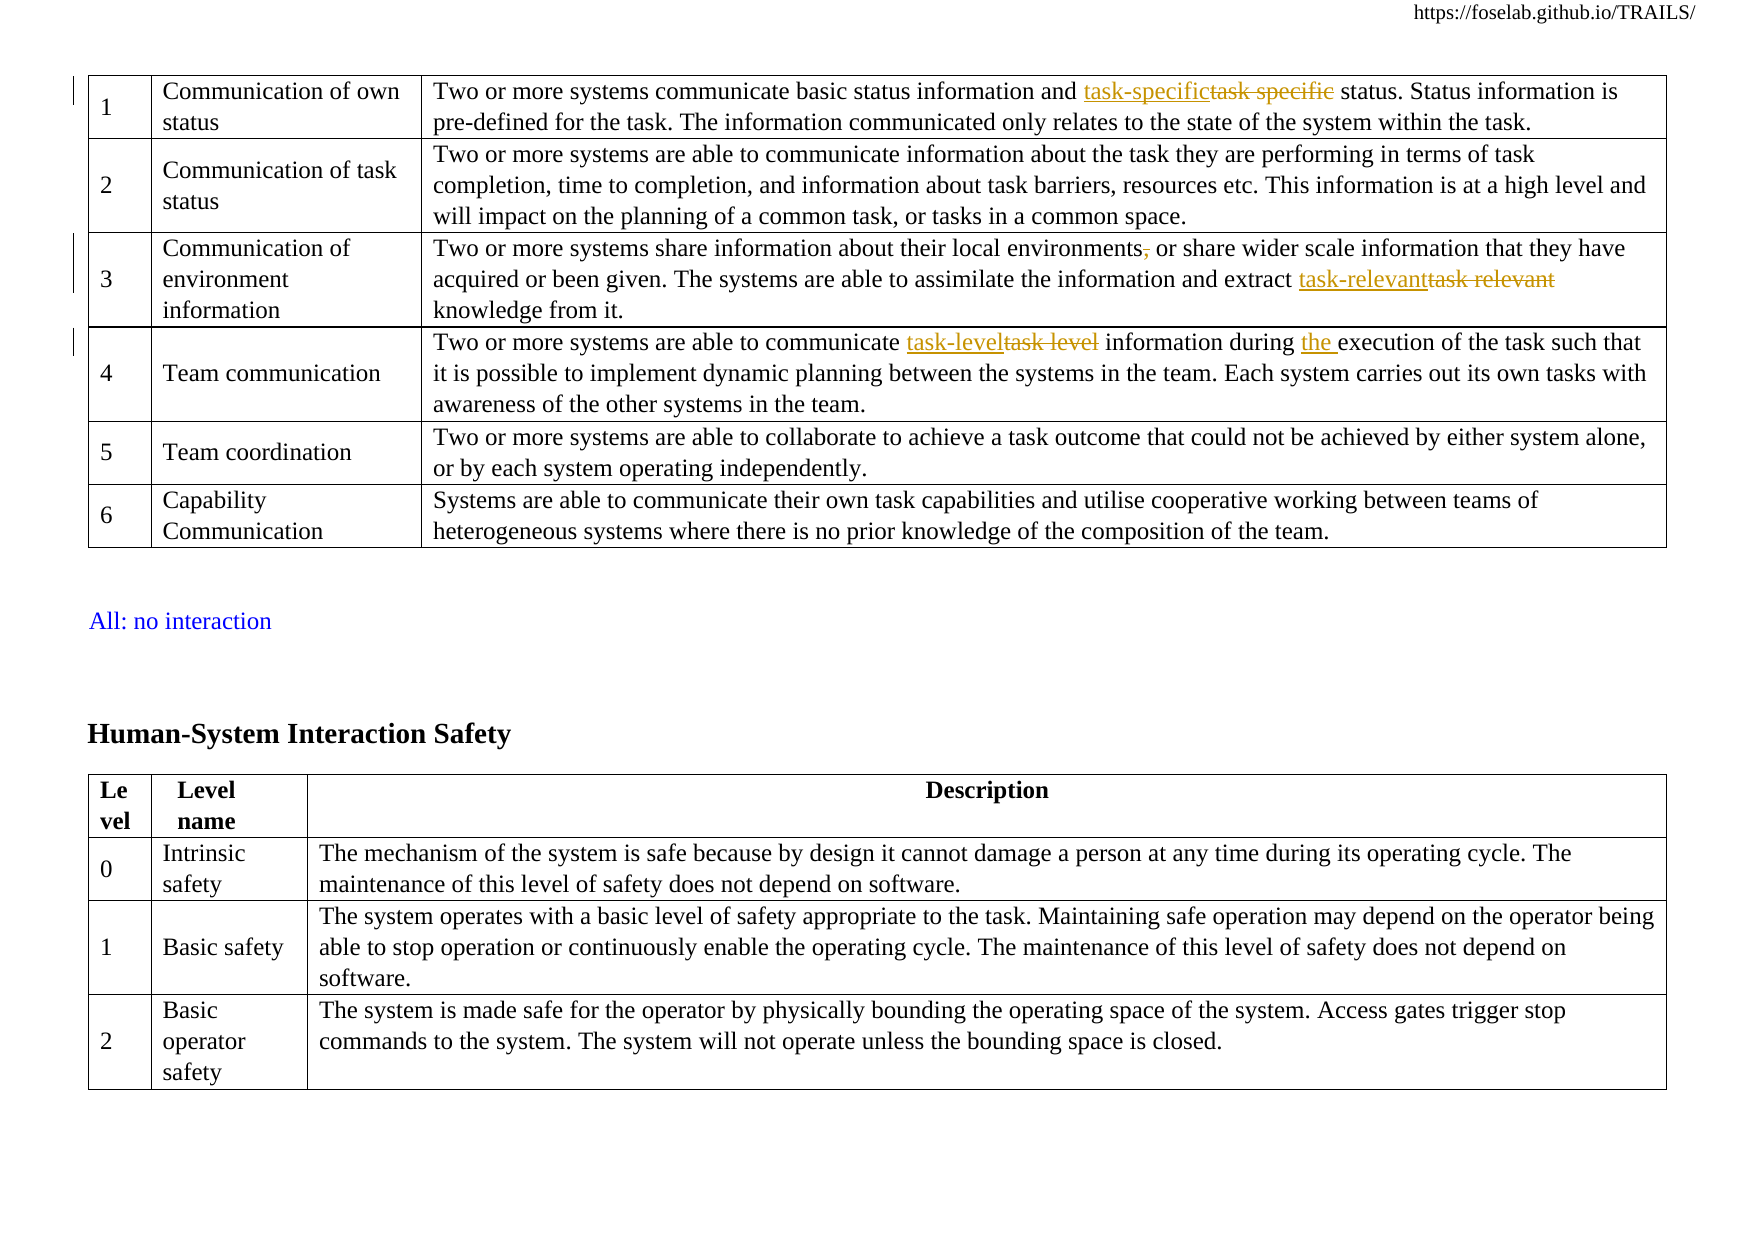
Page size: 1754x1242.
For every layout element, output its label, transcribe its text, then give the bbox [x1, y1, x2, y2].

table_cell 0 [89, 838, 151, 900]
subtitle Human-System Interaction Safety [87, 716, 1666, 749]
table_cell Two or more systems are able to collaborate to achieve a task outcome that could not be achieved by either system alone, or by each system operating independently. [422, 422, 1666, 484]
table_cell 2 [89, 139, 151, 232]
table_cell Basic operator safety [152, 995, 307, 1088]
table_cell Team communication [152, 328, 421, 421]
table_cell 1 [89, 76, 151, 138]
table_cell 1 [89, 901, 151, 994]
table_cell 3 [89, 233, 151, 326]
table_cell The system operates with a basic level of safety appropriate to the task. Maintaining safe operation may depend on the operator being able to stop operation or continuously enable the operating cycle. The maintenance of this level of safety does not depend on software. [308, 901, 1666, 994]
table_cell The mechanism of the system is safe because by design it cannot damage a person at any time during its operating cycle. The maintenance of this level of safety does not depend on software. [308, 838, 1666, 900]
table_header Level [89, 775, 151, 837]
table_cell Two or more systems are able to communicate information during execution of the task such that it is possible to implement dynamic planning between the systems in the team. Each system carries out its own tasks with awareness of the other systems in the team. [422, 328, 1666, 421]
table_cell Capability Communication [152, 485, 421, 547]
table_header Description [308, 775, 1666, 837]
table_cell 5 [89, 422, 151, 484]
table_cell Team coordination [152, 422, 421, 484]
table_cell 6 [89, 485, 151, 547]
table_cell Basic safety [152, 901, 307, 994]
table_cell 4 [89, 328, 151, 421]
table_header Level name [152, 775, 307, 837]
table_cell Communication of own status [152, 76, 421, 138]
table_cell Two or more systems are able to communicate information about the task they are performing in terms of task completion, time to completion, and information about task barriers, resources etc. This information is at a high level and will impact on the planning of a common task, or tasks in a common space. [422, 139, 1666, 232]
text All: no interaction [88, 606, 1666, 634]
table_cell Communication of task status [152, 139, 421, 232]
table_cell Intrinsic safety [152, 838, 307, 900]
table_cell Two or more systems communicate basic status information and status. Status information is pre-defined for the task. The information communicated only relates to the state of the system within the task. [422, 76, 1666, 138]
table_cell 2 [89, 995, 151, 1088]
table_cell Two or more systems share information about their local environments or share wider scale information that they have acquired or been given. The systems are able to assimilate the information and extract knowledge from it. [422, 233, 1666, 326]
table_cell Systems are able to communicate their own task capabilities and utilise cooperative working between teams of heterogeneous systems where there is no prior knowledge of the composition of the team. [422, 485, 1666, 547]
table_cell The system is made safe for the operator by physically bounding the operating space of the system. Access gates trigger stop commands to the system. The system will not operate unless the bounding space is closed. [308, 995, 1666, 1088]
table_cell Communication of environment information [152, 233, 421, 326]
